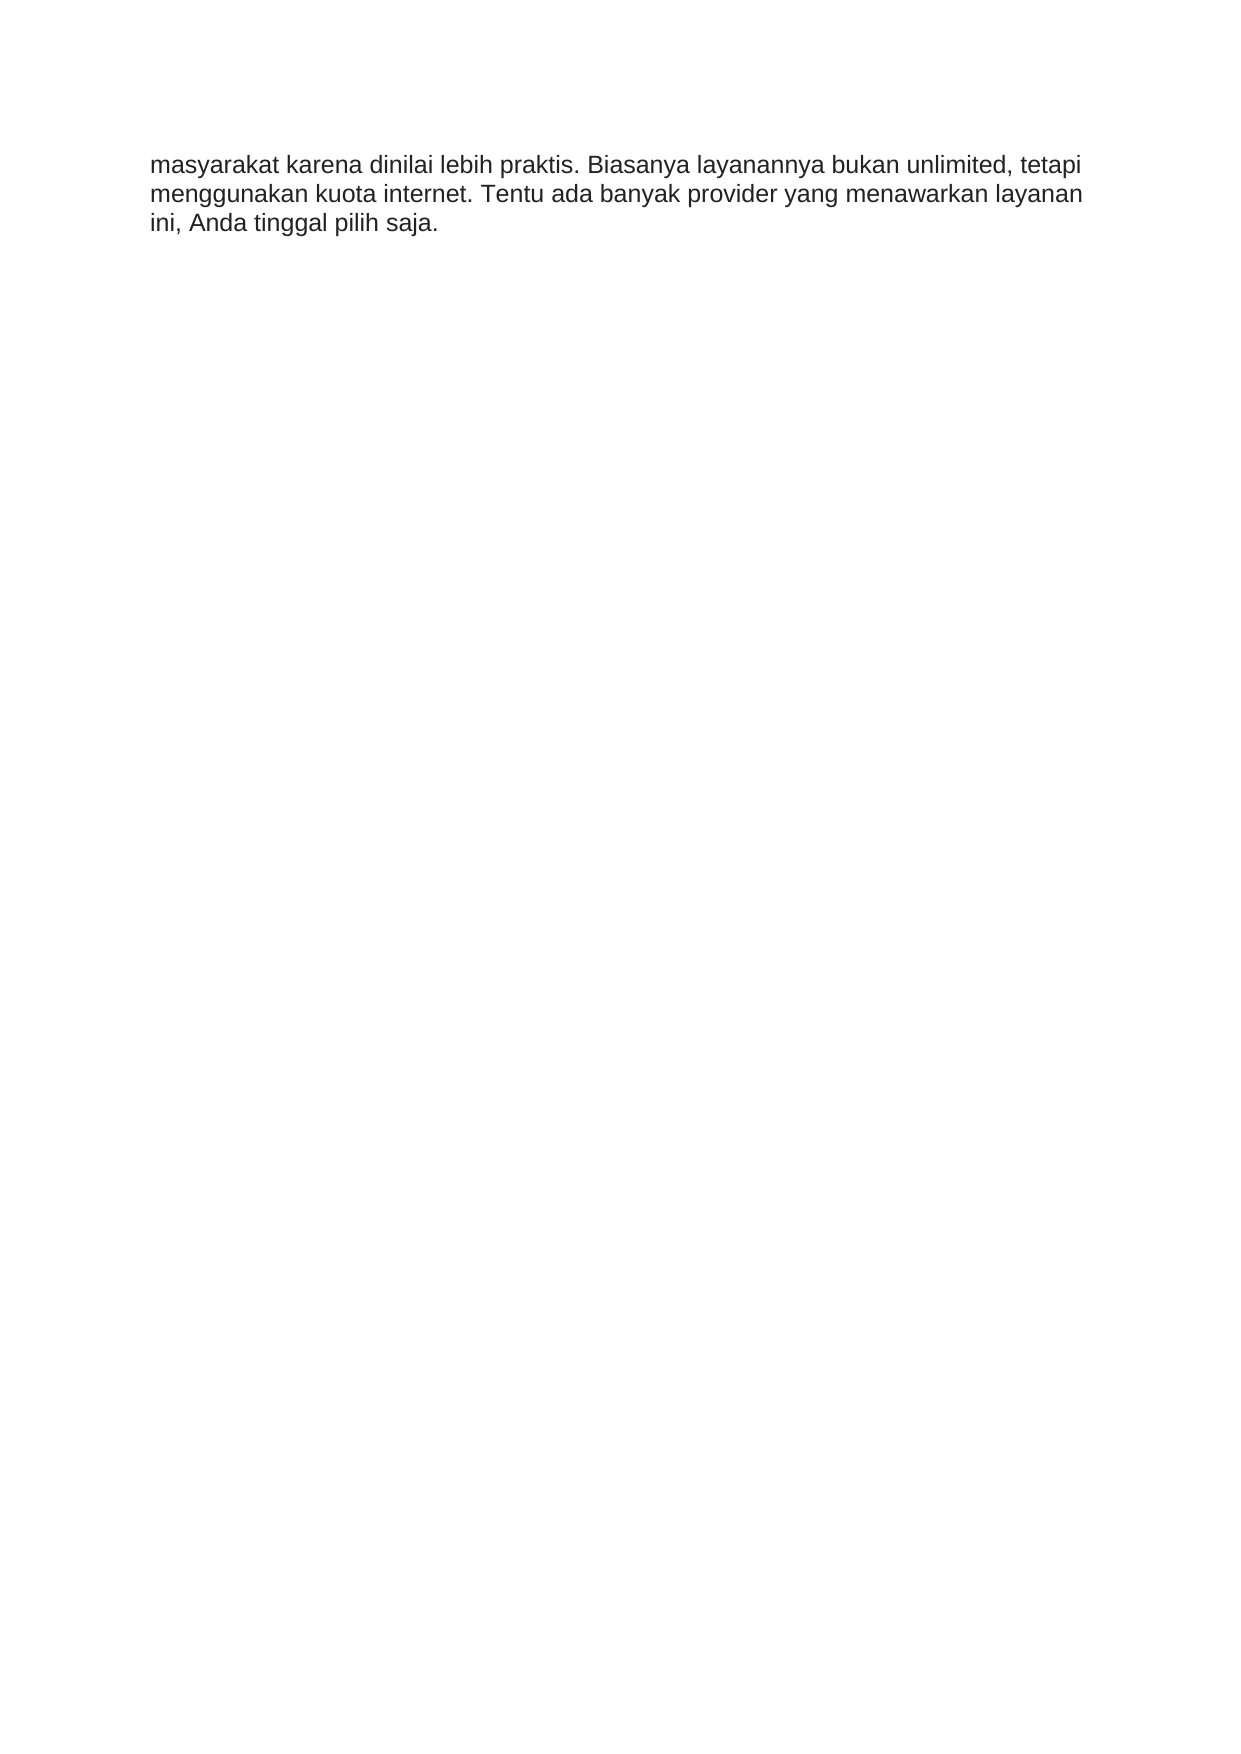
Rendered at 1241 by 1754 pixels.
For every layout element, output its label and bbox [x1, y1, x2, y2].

text [150, 150, 1090, 236]
